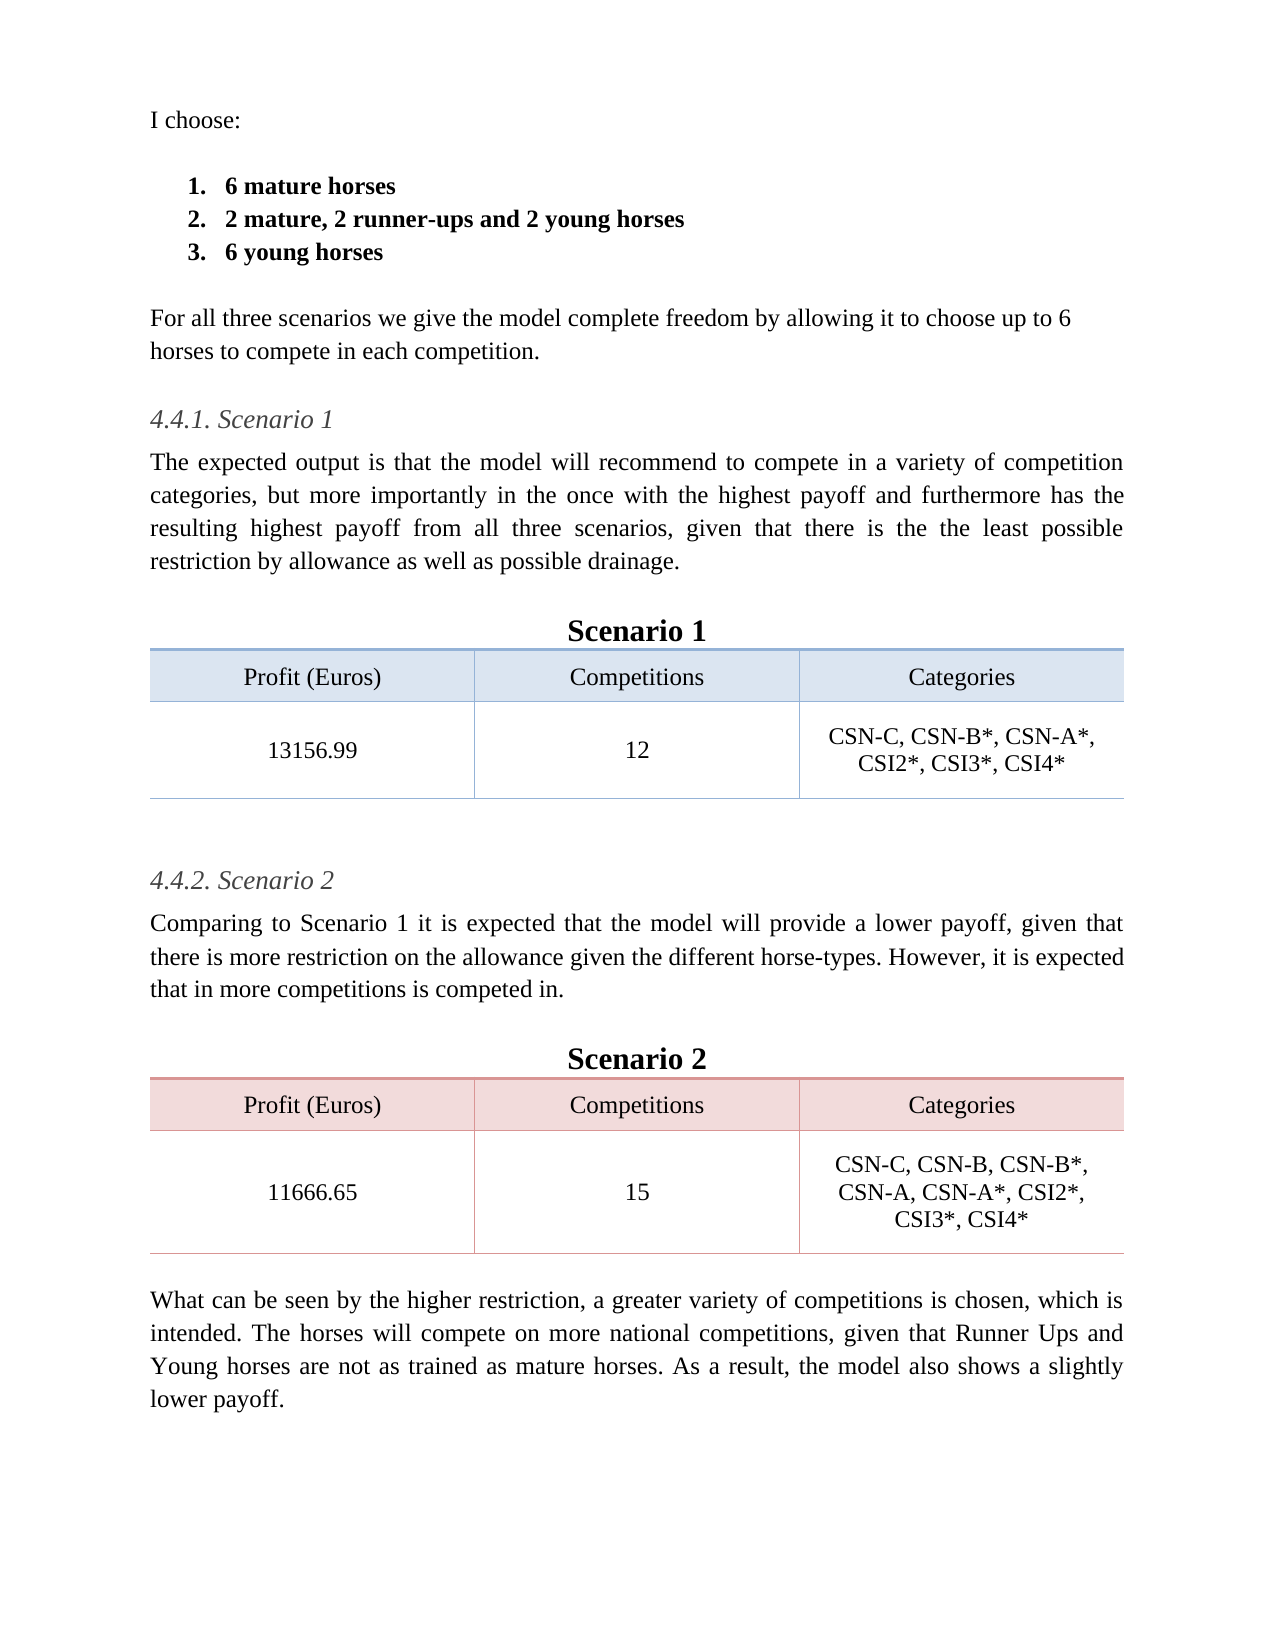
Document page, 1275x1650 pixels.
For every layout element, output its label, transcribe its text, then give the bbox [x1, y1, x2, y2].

text For all three scenarios we give the model complete freedom by allowing it to choose up to 6 horses to compete in each competition. [150, 303, 1125, 365]
table_cell Categories [800, 1080, 1124, 1130]
list 2 mature, 2 runner-ups and 2 young horses [187, 204, 1125, 233]
table_cell 11666.65 [150, 1131, 474, 1252]
table_header Scenario 2 [150, 1041, 1124, 1077]
table_cell 15 [475, 1131, 799, 1252]
subtitle 4.4.2. Scenario 2 [150, 864, 1125, 896]
table_cell Profit (Euros) [150, 1080, 474, 1130]
table_cell Profit (Euros) [150, 651, 474, 701]
text What can be seen by the higher restriction, a greater variety of competitions is chosen, which is intended. The horses will compete on more national competitions, given that Runner Ups and Young horses are not as trained as mature horses. As a result, the model also shows a slightly lower payoff. [150, 1379, 1125, 1412]
table_cell CSN-C, CSN-B*, CSN-A*, CSI2*, CSI3*, CSI4* [800, 702, 1124, 798]
table_cell Competitions [475, 1080, 799, 1130]
table_cell Competitions [475, 651, 799, 701]
subtitle 4.4.1. Scenario 1 [150, 403, 1125, 434]
text I choose: [150, 105, 1125, 134]
list 6 mature horses [187, 171, 1125, 200]
table_header Scenario 1 [150, 612, 1124, 648]
text The expected output is that the model will recommend to compete in a variety of competition categories, but more importantly in the once with the highest payoff and furthermore has the resulting highest payoff from all three scenarios, given that there is the the least possible restriction by allowance as well as possible drainage. [150, 447, 1125, 574]
table_cell 12 [475, 702, 799, 798]
list 6 young horses [187, 237, 1125, 266]
table_cell Categories [800, 651, 1124, 701]
table_cell CSN-C, CSN-B, CSN-B*, CSN-A, CSN-A*, CSI2*, CSI3*, CSI4* [800, 1131, 1124, 1252]
text Comparing to Scenario 1 it is expected that the model will provide a lower payoff, given that there is more restriction on the allowance given the different horse-types. However, it is expected that in more competitions is competed in. [150, 908, 1125, 1003]
table_cell 13156.99 [150, 702, 474, 798]
